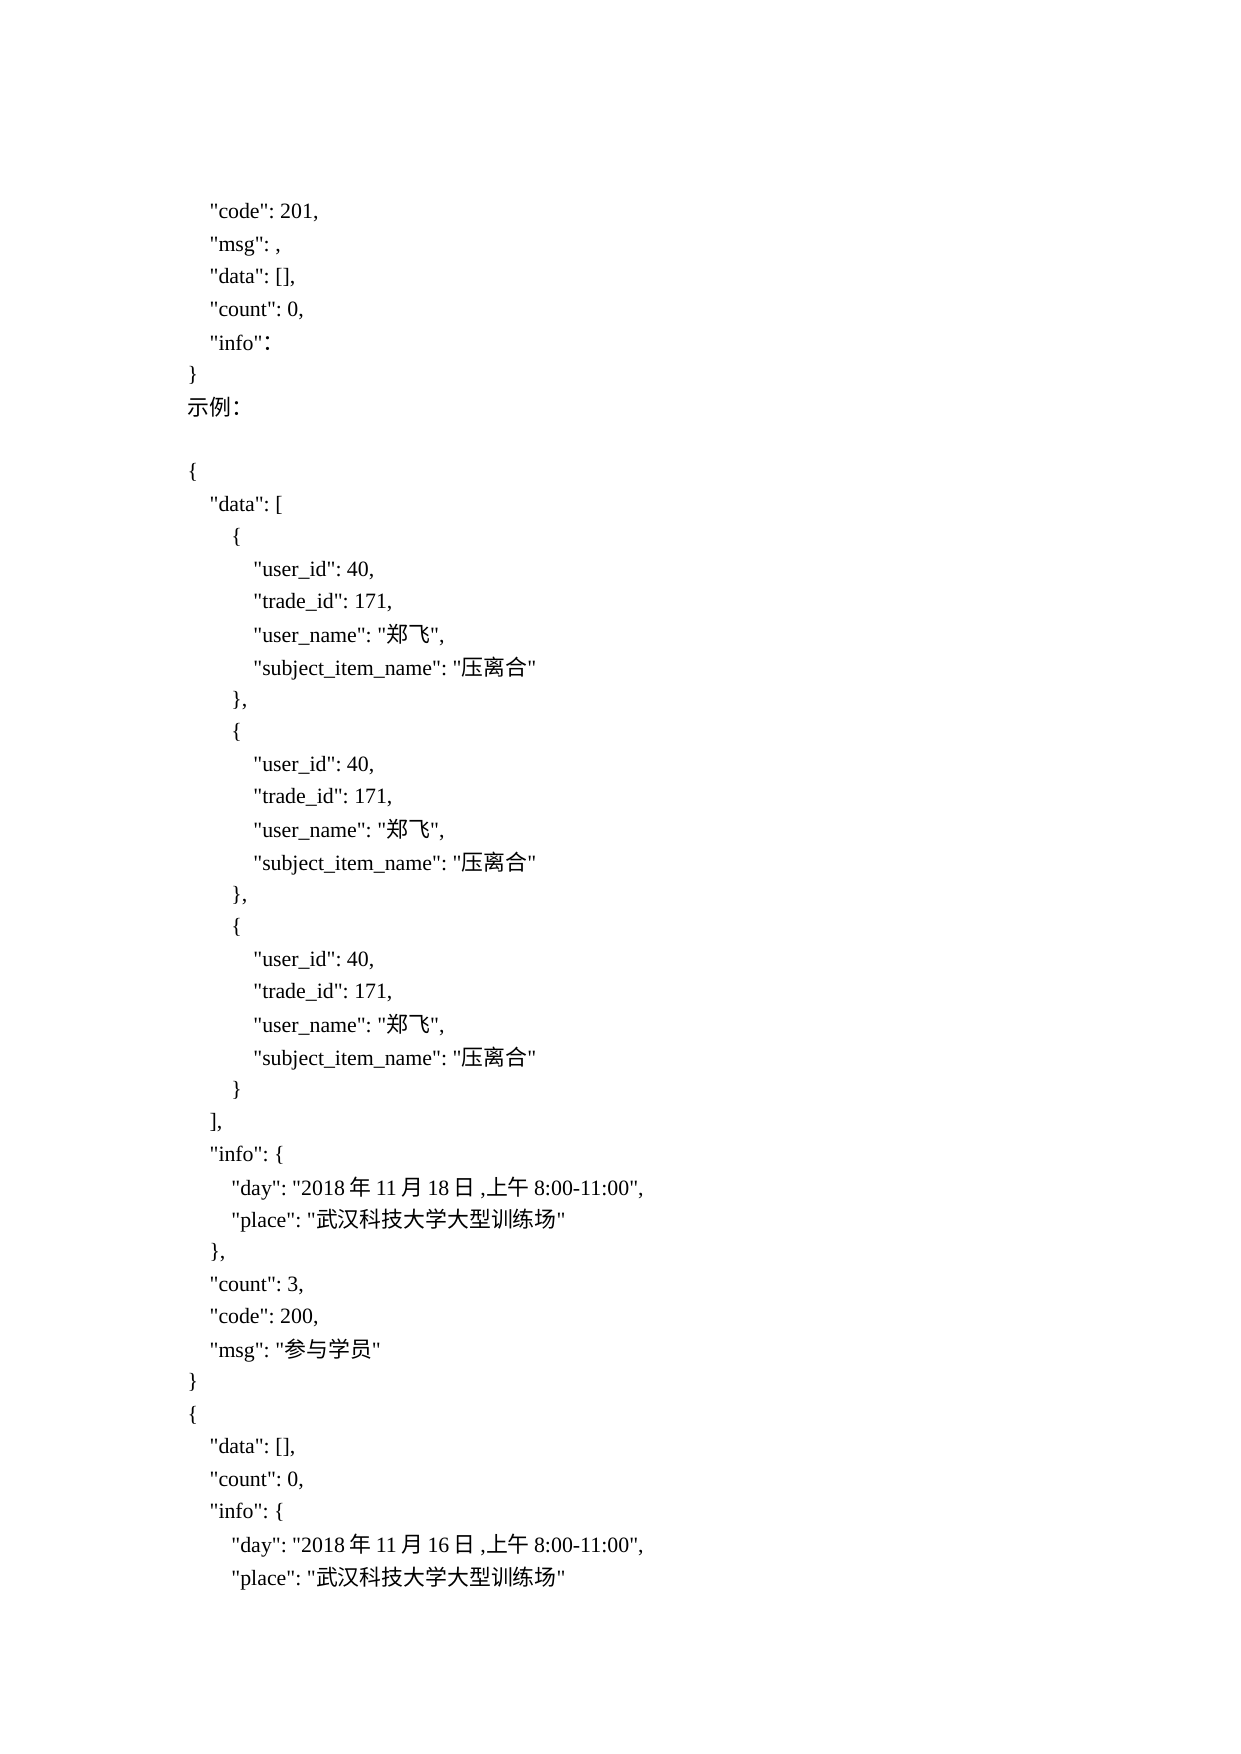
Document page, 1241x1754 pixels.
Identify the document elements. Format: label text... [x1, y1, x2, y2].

text "info": { [187, 1137, 1053, 1169]
text "user_id": 40, [187, 747, 1053, 779]
text "code": 200, [187, 1299, 1053, 1332]
text "count": 0, [187, 292, 1053, 324]
text "user_id": 40, [187, 942, 1053, 974]
text "subject_item_name": "压离合" [187, 1039, 1053, 1072]
text "trade_id": 171, [187, 584, 1053, 617]
text { [187, 909, 1053, 942]
text "user_id": 40, [187, 552, 1053, 584]
text "info"： [187, 324, 1053, 357]
text "trade_id": 171, [187, 779, 1053, 812]
text } [187, 1364, 1053, 1397]
text }, [187, 1234, 1053, 1267]
text "count": 0, [187, 1462, 1053, 1494]
text "place": "武汉科技大学大型训练场" [187, 1202, 1053, 1234]
text } [187, 357, 1053, 389]
text 示例： [187, 389, 1053, 422]
text "subject_item_name": "压离合" [187, 649, 1053, 682]
text "user_name": "郑飞", [187, 812, 1053, 844]
text "user_name": "郑飞", [187, 1007, 1053, 1039]
text } [187, 1072, 1053, 1104]
text "code": 201, [187, 194, 1053, 227]
text "data": [ [187, 487, 1053, 519]
text { [187, 519, 1053, 552]
text { [187, 1397, 1053, 1429]
text "count": 3, [187, 1267, 1053, 1299]
text "day": "2018年11月16日 ,上午8:00-11:00", [187, 1527, 1053, 1559]
text ], [187, 1104, 1053, 1137]
text { [187, 714, 1053, 747]
text "data": [], [187, 1429, 1053, 1462]
text "user_name": "郑飞", [187, 617, 1053, 649]
text "msg": , [187, 227, 1053, 259]
text "msg": "参与学员" [187, 1332, 1053, 1364]
text "day": "2018年11月18日 ,上午8:00-11:00", [187, 1169, 1053, 1202]
text }, [187, 877, 1053, 909]
text "info": { [187, 1494, 1053, 1527]
text { [187, 454, 1053, 487]
text }, [187, 682, 1053, 714]
text "trade_id": 171, [187, 974, 1053, 1007]
text "place": "武汉科技大学大型训练场" [187, 1559, 1053, 1592]
text "data": [], [187, 259, 1053, 292]
text "subject_item_name": "压离合" [187, 844, 1053, 877]
